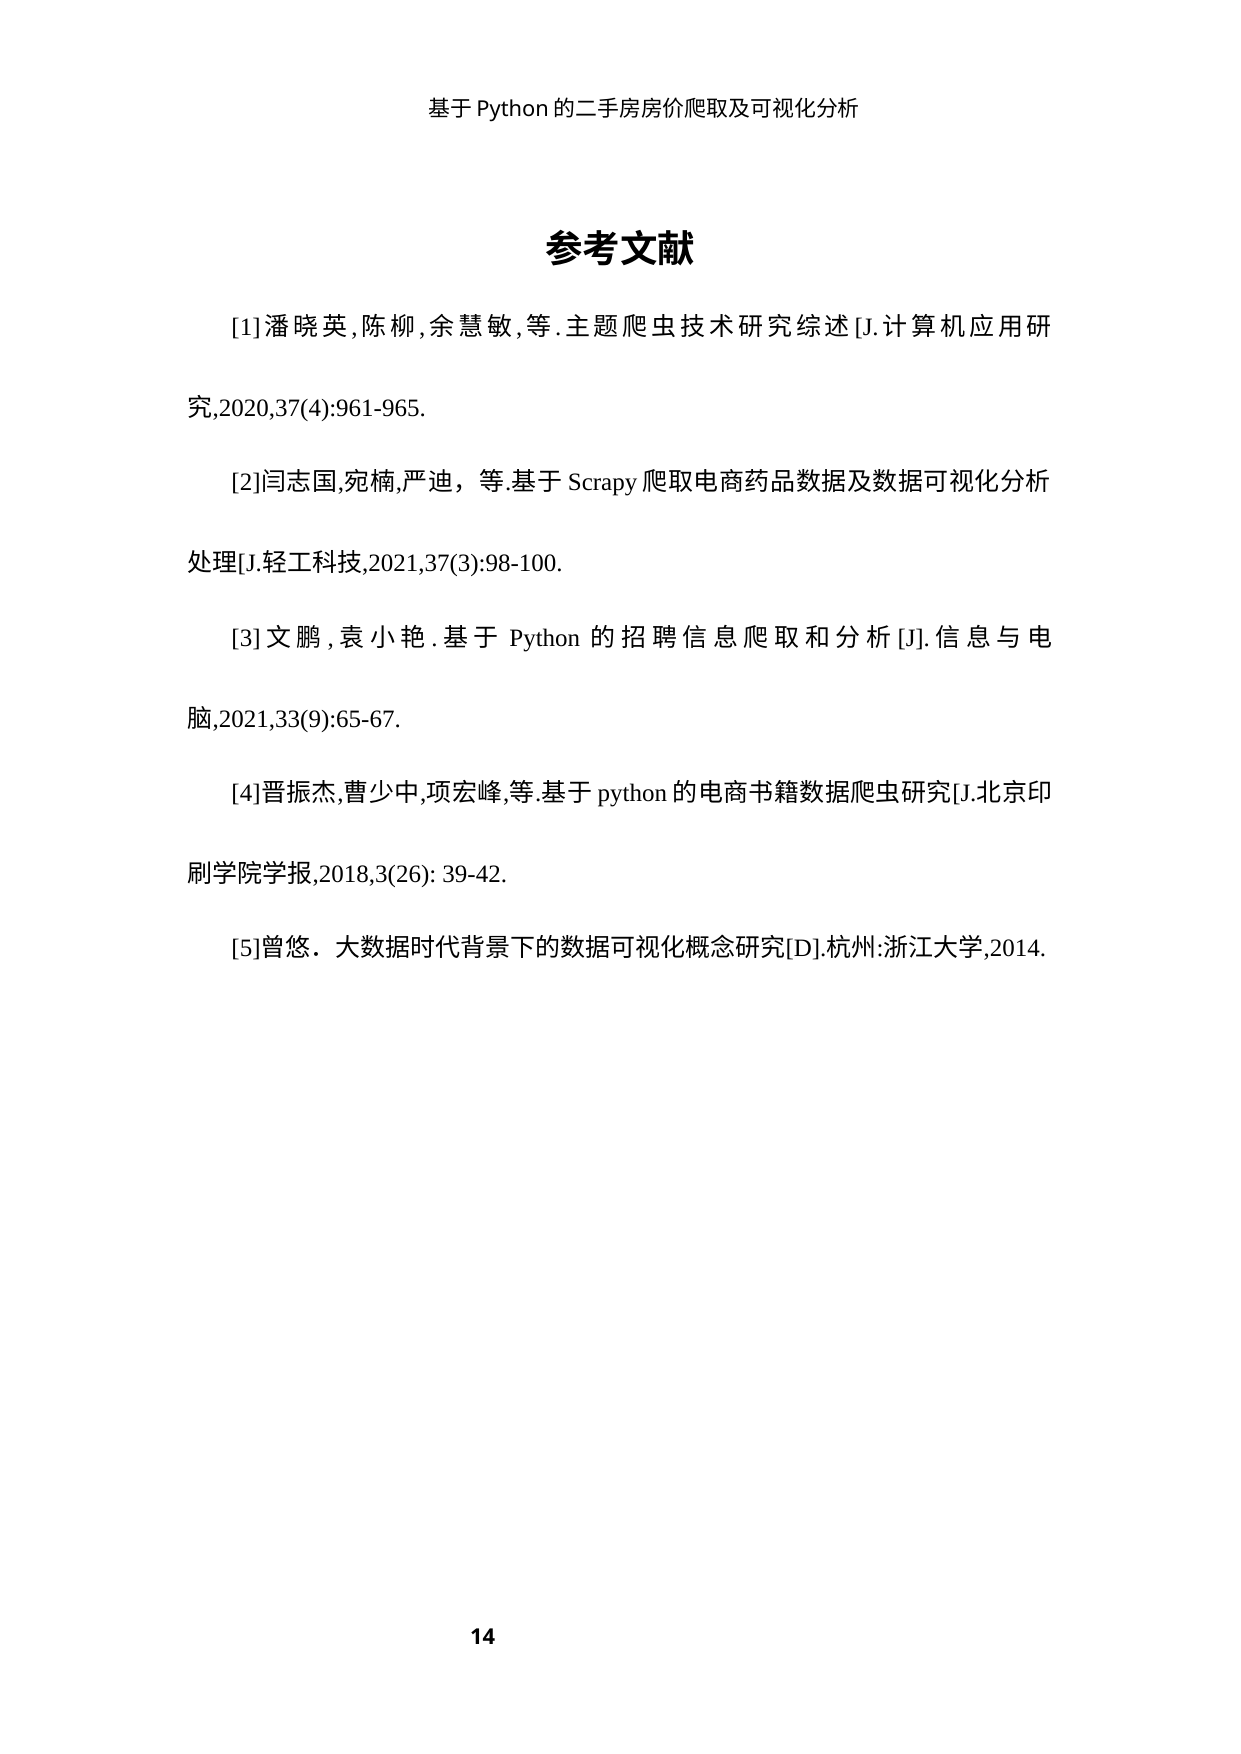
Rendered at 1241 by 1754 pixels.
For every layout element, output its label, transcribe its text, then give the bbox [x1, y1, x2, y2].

text 参考文献 [187, 213, 1053, 278]
list [5]曾悠．大数据时代背景下的数据可视化概念研究[D].杭州:浙江大学,2014. [187, 913, 1053, 978]
list [2]闫志国,宛楠,严迪，等.基于Scrapy爬取电商药品数据及数据可视化分析处理[J.轻工科技,2021,37(3):98-100. [187, 447, 1053, 593]
list [4]晋振杰,曹少中,项宏峰,等.基于python的电商书籍数据爬虫研究[J.北京印刷学院学报,2018,3(26): 39-42. [187, 758, 1053, 904]
list [3]文鹏,袁小艳.基于Python的招聘信息爬取和分析[J].信息与电脑,2021,33(9):65-67. [187, 603, 1053, 749]
list [1]潘晓英,陈柳,余慧敏,等.主题爬虫技术研究综述[J.计算机应用研究,2020,37(4):961-965. [187, 292, 1053, 438]
